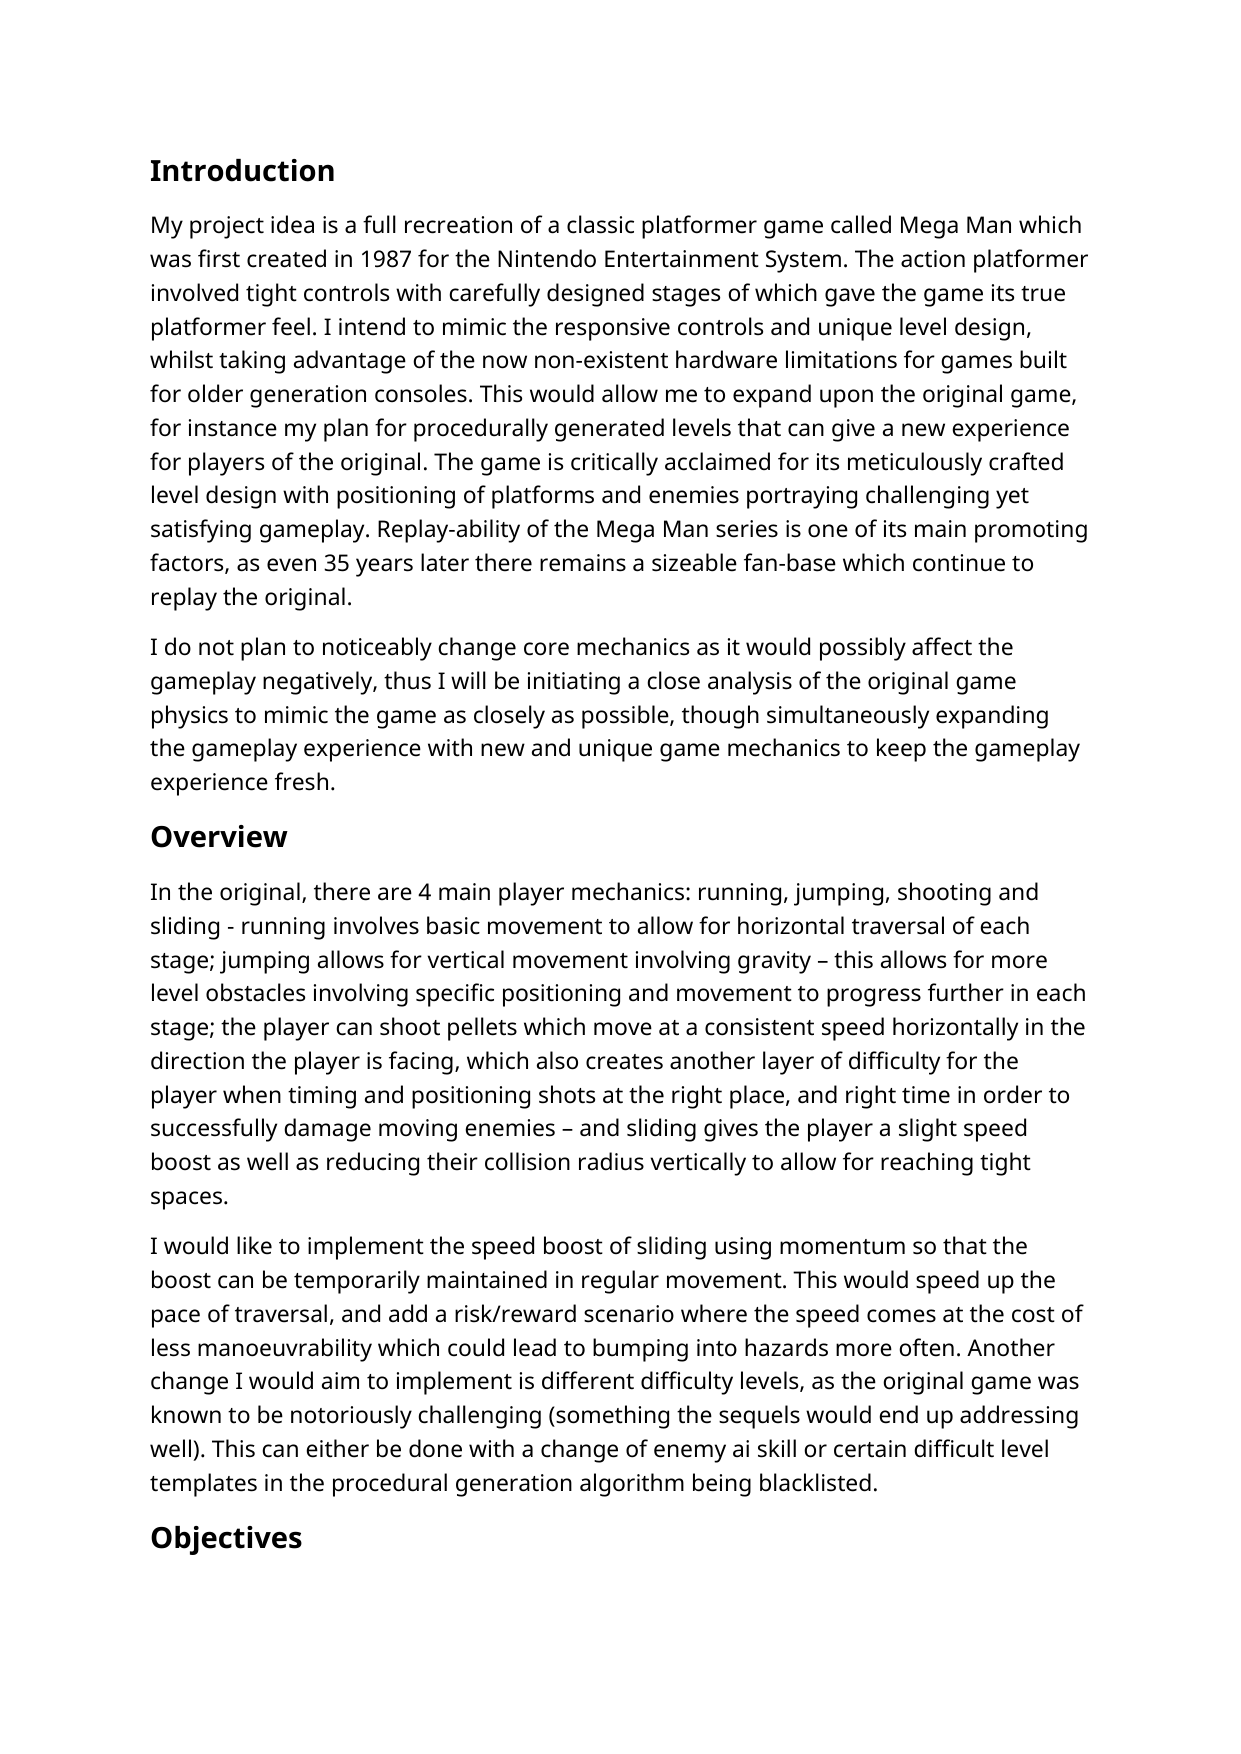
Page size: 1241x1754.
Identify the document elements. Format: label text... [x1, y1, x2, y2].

text Objectives [150, 1517, 1090, 1557]
text I do not plan to noticeably change core mechanics as it would possibly affect the gameplay negatively, thus I will be initiating a close analysis of the original game physics to mimic the game as closely as possible, though simultaneously expanding the gameplay experience with new and unique game mechanics to keep the gameplay experience fresh. [150, 631, 1090, 797]
text Overview [150, 817, 1090, 856]
text I would like to implement the speed boost of sliding using momentum so that the boost can be temporarily maintained in regular movement. This would speed up the pace of traversal, and add a risk/reward scenario where the speed comes at the cost of less manoeuvrability which could lead to bumping into hazards more often. Another change I would aim to implement is different difficulty levels, as the original game was known to be notoriously challenging (something the sequels would end up addressing well). This can either be done with a change of enemy ai skill or certain difficult level templates in the procedural generation algorithm being blacklisted. [150, 1230, 1090, 1498]
text In the original, there are 4 main player mechanics: running, jumping, shooting and sliding - running involves basic movement to allow for horizontal traversal of each stage; jumping allows for vertical movement involving gravity – this allows for more level obstacles involving specific positioning and movement to progress further in each stage; the player can shoot pellets which move at a consistent speed horizontally in the direction the player is facing, which also creates another layer of difficulty for the player when timing and positioning shots at the right place, and right time in order to successfully damage moving enemies – and sliding gives the player a slight speed boost as well as reducing their collision radius vertically to allow for reaching tight spaces. [150, 876, 1090, 1211]
text My project idea is a full recreation of a classic platformer game called Mega Man which was first created in 1987 for the Nintendo Entertainment System. The action platformer involved tight controls with carefully designed stages of which gave the game its true platformer feel. I intend to mimic the responsive controls and unique level design, whilst taking advantage of the now non-existent hardware limitations for games built for older generation consoles. This would allow me to expand upon the original game, for instance my plan for procedurally generated levels that can give a new experience for players of the original. The game is critically acclaimed for its meticulously crafted level design with positioning of platforms and enemies portraying challenging yet satisfying gameplay. Replay-ability of the Mega Man series is one of its main promoting factors, as even 35 years later there remains a sizeable fan-base which continue to replay the original. [150, 209, 1090, 612]
text Introduction [150, 150, 1090, 190]
